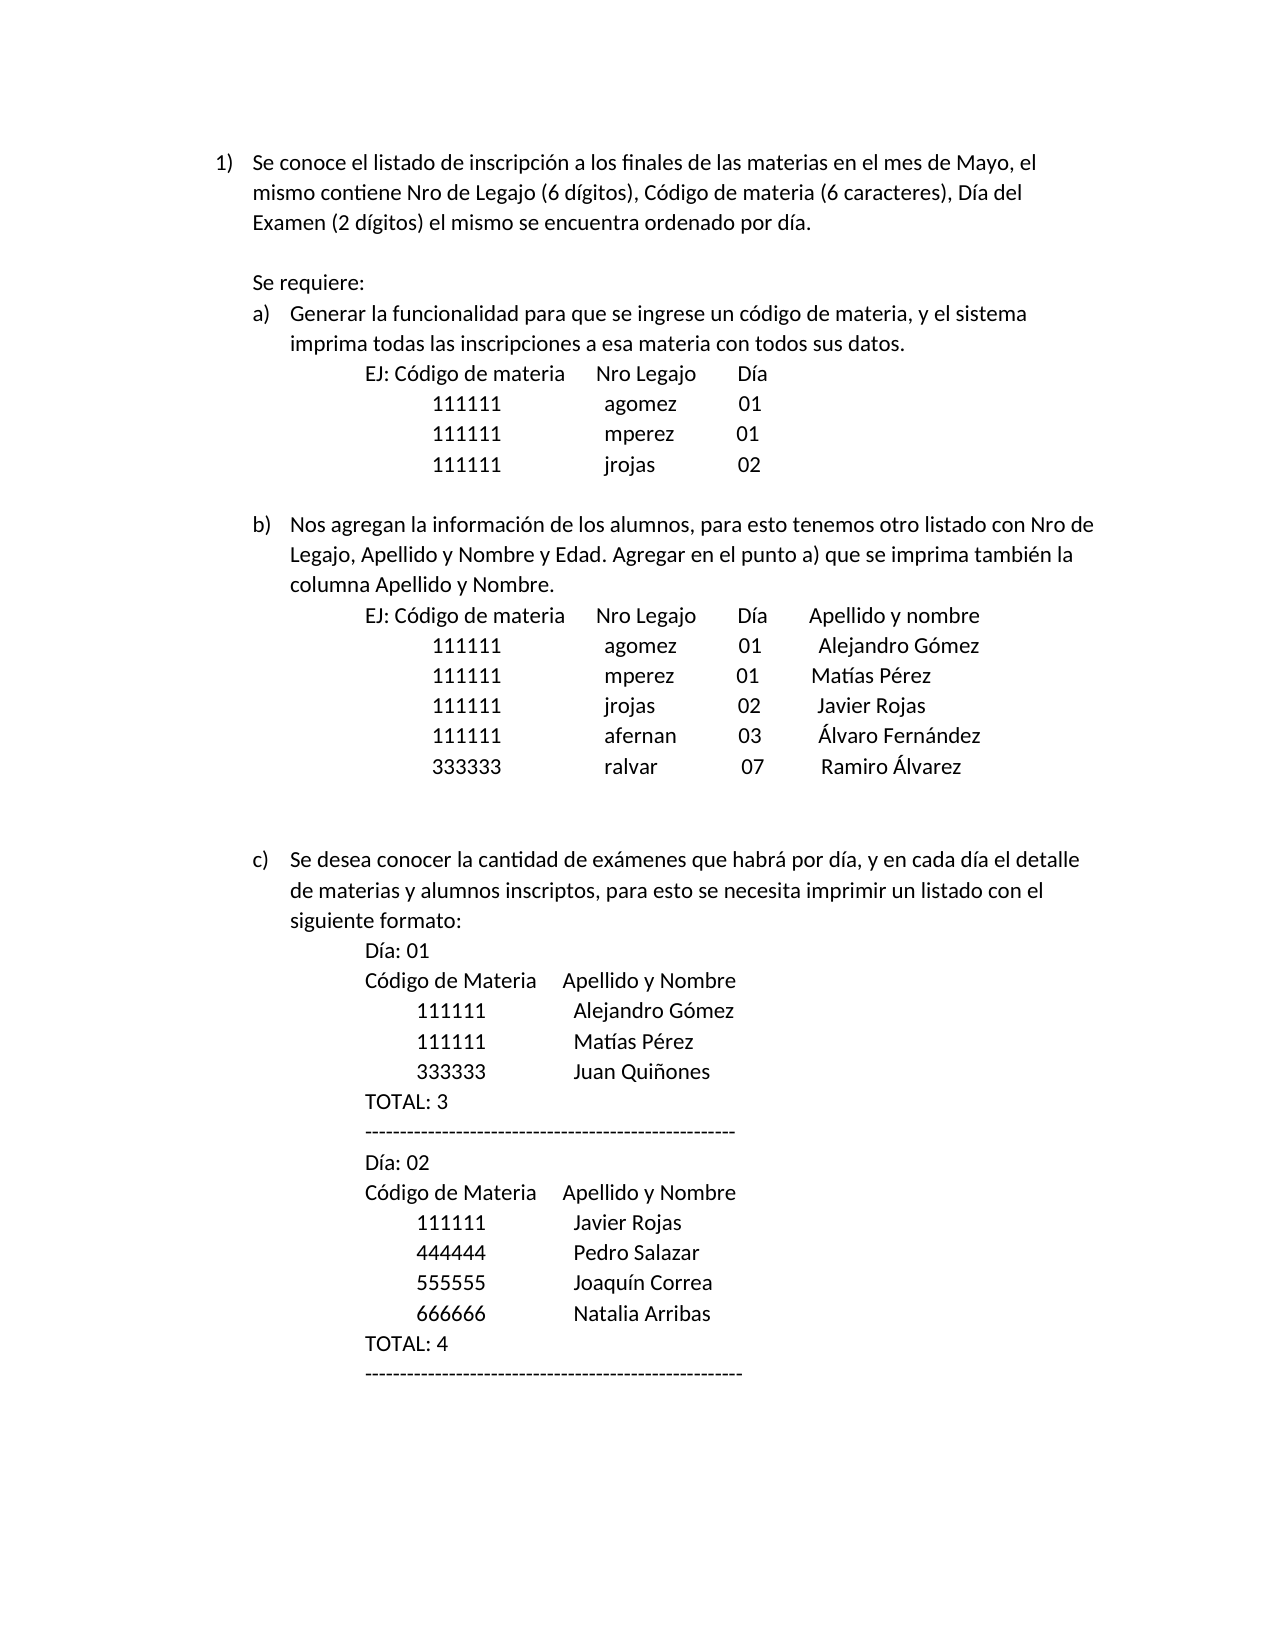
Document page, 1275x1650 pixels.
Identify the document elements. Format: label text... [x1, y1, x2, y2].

list 333333 ralvar 07 Ramiro Álvarez [365, 752, 1098, 780]
list 111111 afernan 03 Álvaro Fernández [365, 722, 1098, 749]
list 444444 Pedro Salazar [365, 1238, 1098, 1266]
list Generar la funcionalidad para que se ingrese un código de materia, y el sistema imprima todas las inscripciones a esa materia con todos sus datos. [252, 299, 1098, 357]
list TOTAL: 3 [365, 1087, 1098, 1115]
list 111111 jrojas 02 Javier Rojas [365, 691, 1098, 719]
list Se conoce el listado de inscripción a los finales de las materias en el mes de Mayo, el mismo contiene Nro de Legajo (6 dígitos), Código de materia (6 caracteres), Día del Examen (2 dígitos) el mismo se encuentra ordenado por día. [215, 148, 1098, 236]
list Se requiere: [252, 268, 1098, 296]
list EJ: Código de materia Nro Legajo Día [365, 359, 1098, 387]
list 111111 agomez 01 Alejandro Gómez [365, 631, 1098, 659]
list 111111 jrojas 02 [365, 450, 1098, 478]
list Código de Materia Apellido y Nombre [365, 966, 1098, 994]
list 333333 Juan Quiñones [365, 1057, 1098, 1085]
list TOTAL: 4 [365, 1329, 1098, 1357]
list Nos agregan la información de los alumnos, para esto tenemos otro listado con Nro de Legajo, Apellido y Nombre y Edad. Agregar en el punto a) que se imprima también la columna Apellido y Nombre. [252, 510, 1098, 598]
list ----------------------------------------------------- [365, 1117, 1098, 1145]
list Código de Materia Apellido y Nombre [365, 1178, 1098, 1206]
list Día: 01 [365, 936, 1098, 964]
list 111111 Javier Rojas [365, 1208, 1098, 1236]
list ------------------------------------------------------ [365, 1359, 1098, 1387]
list 111111 Alejandro Gómez [365, 997, 1098, 1024]
list EJ: Código de materia Nro Legajo Día Apellido y nombre [365, 601, 1098, 629]
list 666666 Natalia Arribas [365, 1299, 1098, 1327]
list Día: 02 [365, 1148, 1098, 1176]
list Se desea conocer la cantidad de exámenes que habrá por día, y en cada día el detalle de materias y alumnos inscriptos, para esto se necesita imprimir un listado con el siguiente formato: [252, 846, 1098, 934]
list 111111 Matías Pérez [365, 1027, 1098, 1055]
list 555555 Joaquín Correa [365, 1268, 1098, 1296]
list 111111 mperez 01 Matías Pérez [365, 661, 1098, 689]
list 111111 mperez 01 [365, 419, 1098, 447]
list 111111 agomez 01 [365, 389, 1098, 417]
